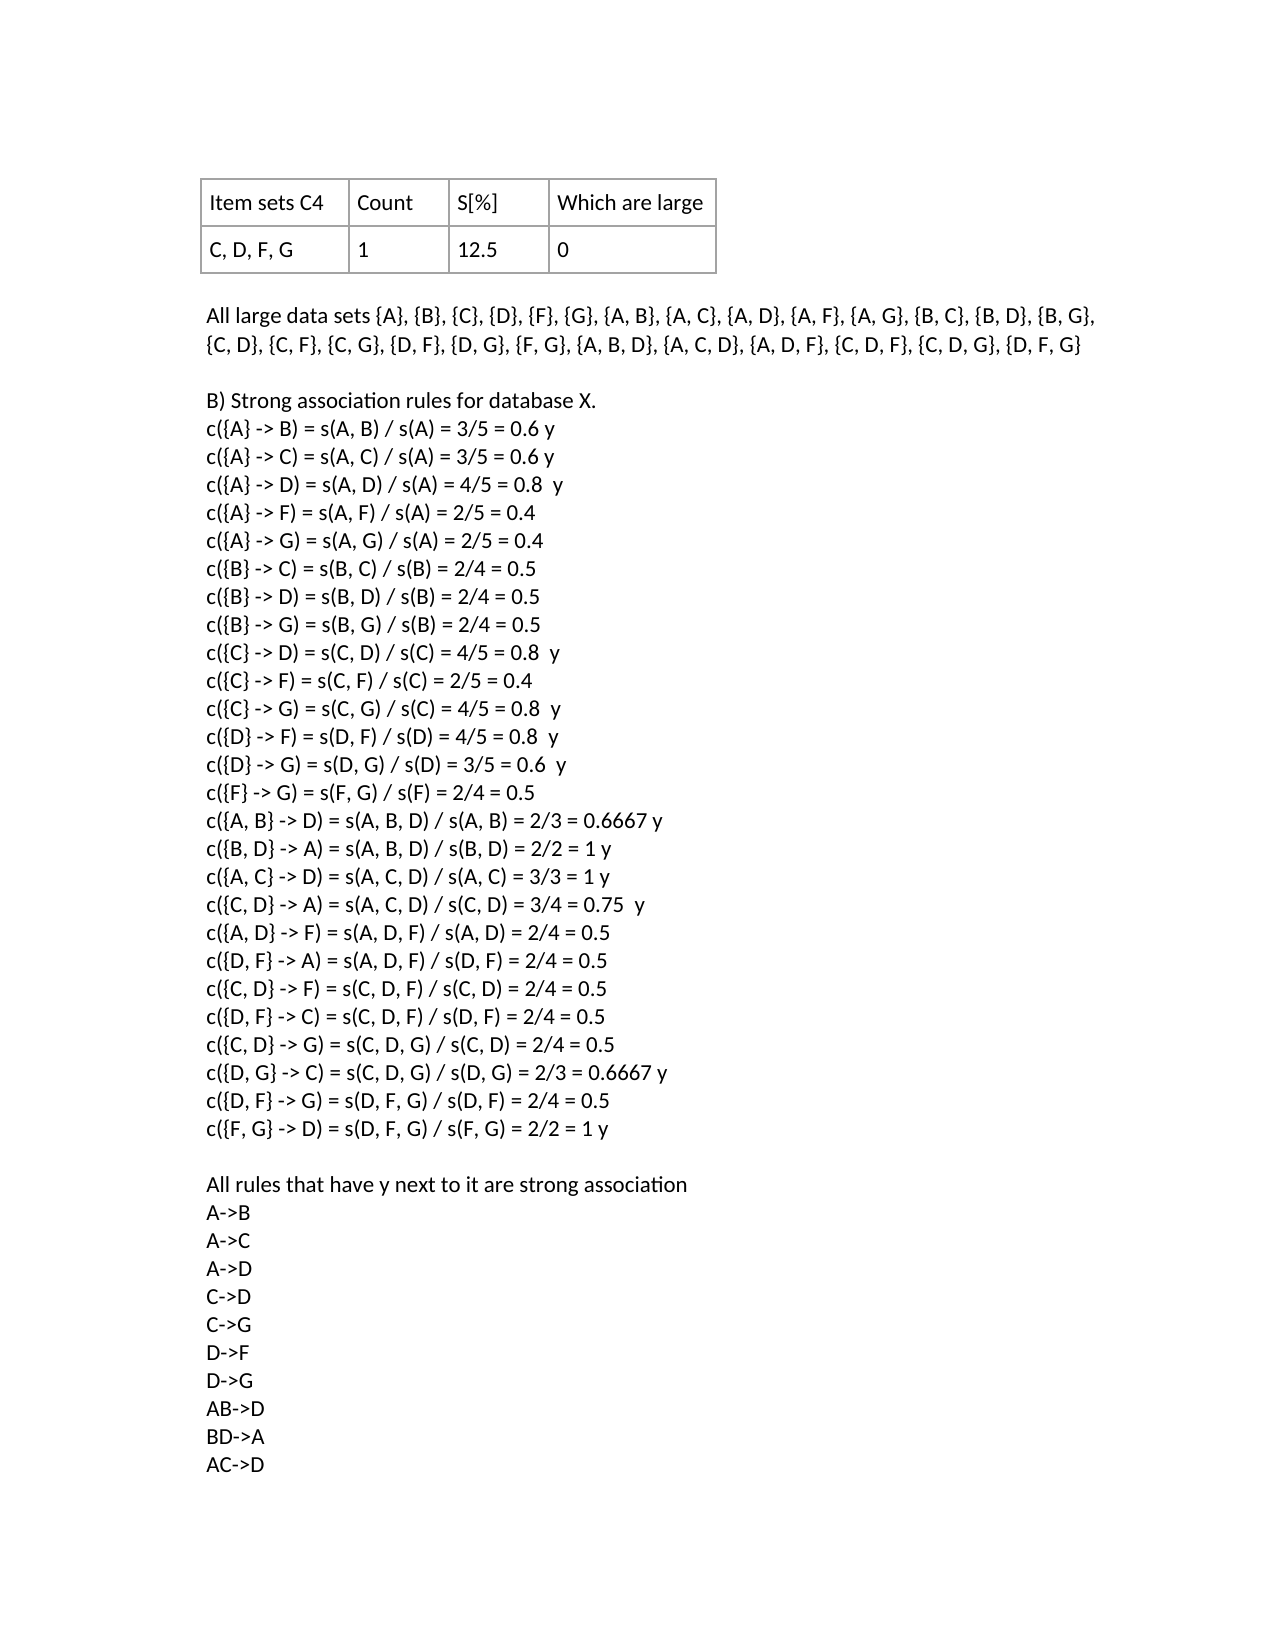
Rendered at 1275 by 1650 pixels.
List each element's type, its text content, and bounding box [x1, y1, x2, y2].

text c({D, F} -> A) = s(A, D, F) / s(D, F) = 2/4 = 0.5 [206, 946, 1125, 974]
table_header Count [350, 180, 448, 225]
text c({B, D} -> A) = s(A, B, D) / s(B, D) = 2/2 = 1 y [206, 834, 1125, 862]
text c({D, F} -> G) = s(D, F, G) / s(D, F) = 2/4 = 0.5 [206, 1086, 1125, 1114]
text c({C, D} -> G) = s(C, D, G) / s(C, D) = 2/4 = 0.5 [206, 1030, 1125, 1058]
text c({D} -> G) = s(D, G) / s(D) = 3/5 = 0.6 y [206, 750, 1125, 778]
table_cell C, D, F, G [202, 227, 348, 272]
table_cell 0 [550, 227, 715, 272]
text c({D, F} -> C) = s(C, D, F) / s(D, F) = 2/4 = 0.5 [206, 1002, 1125, 1030]
text C->D [206, 1282, 1125, 1310]
text c({A, C} -> D) = s(A, C, D) / s(A, C) = 3/3 = 1 y [206, 862, 1125, 890]
text All large data sets {A}, {B}, {C}, {D}, {F}, {G}, {A, B}, {A, C}, {A, D}, {A, F}, {A, G}, {B, C}, {B, D}, {B, G}, {C, D}, {C, F}, {C, G}, {D, F}, {D, G}, {F, G}, {A, B, D}, {A, C, D}, {A, D, F}, {C, D, F}, {C, D, G}, {D, F, G} [206, 302, 1125, 358]
text c({C} -> F) = s(C, F) / s(C) = 2/5 = 0.4 [206, 666, 1125, 694]
text c({C, D} -> F) = s(C, D, F) / s(C, D) = 2/4 = 0.5 [206, 974, 1125, 1002]
text AC->D [206, 1451, 1125, 1478]
text B) Strong association rules for database X. [206, 386, 1125, 414]
text c({C} -> D) = s(C, D) / s(C) = 4/5 = 0.8 y [206, 638, 1125, 666]
text c({F, G} -> D) = s(D, F, G) / s(F, G) = 2/2 = 1 y [206, 1114, 1125, 1142]
text c({D} -> F) = s(D, F) / s(D) = 4/5 = 0.8 y [206, 722, 1125, 750]
text AB->D [206, 1394, 1125, 1422]
table_cell 12.5 [450, 227, 548, 272]
table_header S[%] [450, 180, 548, 225]
table_header Which are large [550, 180, 715, 225]
text c({D, G} -> C) = s(C, D, G) / s(D, G) = 2/3 = 0.6667 y [206, 1058, 1125, 1086]
text c({A, D} -> F) = s(A, D, F) / s(A, D) = 2/4 = 0.5 [206, 918, 1125, 946]
text c({A} -> F) = s(A, F) / s(A) = 2/5 = 0.4 [206, 498, 1125, 526]
text C->G [206, 1310, 1125, 1338]
text D->G [206, 1366, 1125, 1394]
text A->C [206, 1226, 1125, 1254]
text c({B} -> C) = s(B, C) / s(B) = 2/4 = 0.5 [206, 554, 1125, 582]
text A->B [206, 1198, 1125, 1226]
text c({A} -> D) = s(A, D) / s(A) = 4/5 = 0.8 y [206, 470, 1125, 498]
text BD->A [206, 1422, 1125, 1451]
text All rules that have y next to it are strong association [206, 1170, 1125, 1198]
text A->D [206, 1254, 1125, 1282]
text c({F} -> G) = s(F, G) / s(F) = 2/4 = 0.5 [206, 778, 1125, 806]
text c({B} -> D) = s(B, D) / s(B) = 2/4 = 0.5 [206, 582, 1125, 610]
text c({B} -> G) = s(B, G) / s(B) = 2/4 = 0.5 [206, 610, 1125, 638]
text c({A, B} -> D) = s(A, B, D) / s(A, B) = 2/3 = 0.6667 y [206, 806, 1125, 834]
table_cell 1 [350, 227, 448, 272]
text D->F [206, 1338, 1125, 1366]
text c({A} -> G) = s(A, G) / s(A) = 2/5 = 0.4 [206, 526, 1125, 554]
text c({C, D} -> A) = s(A, C, D) / s(C, D) = 3/4 = 0.75 y [206, 890, 1125, 918]
text c({C} -> G) = s(C, G) / s(C) = 4/5 = 0.8 y [206, 694, 1125, 722]
text c({A} -> B) = s(A, B) / s(A) = 3/5 = 0.6 y [206, 414, 1125, 442]
table_header Item sets C4 [202, 180, 348, 225]
text c({A} -> C) = s(A, C) / s(A) = 3/5 = 0.6 y [206, 442, 1125, 470]
